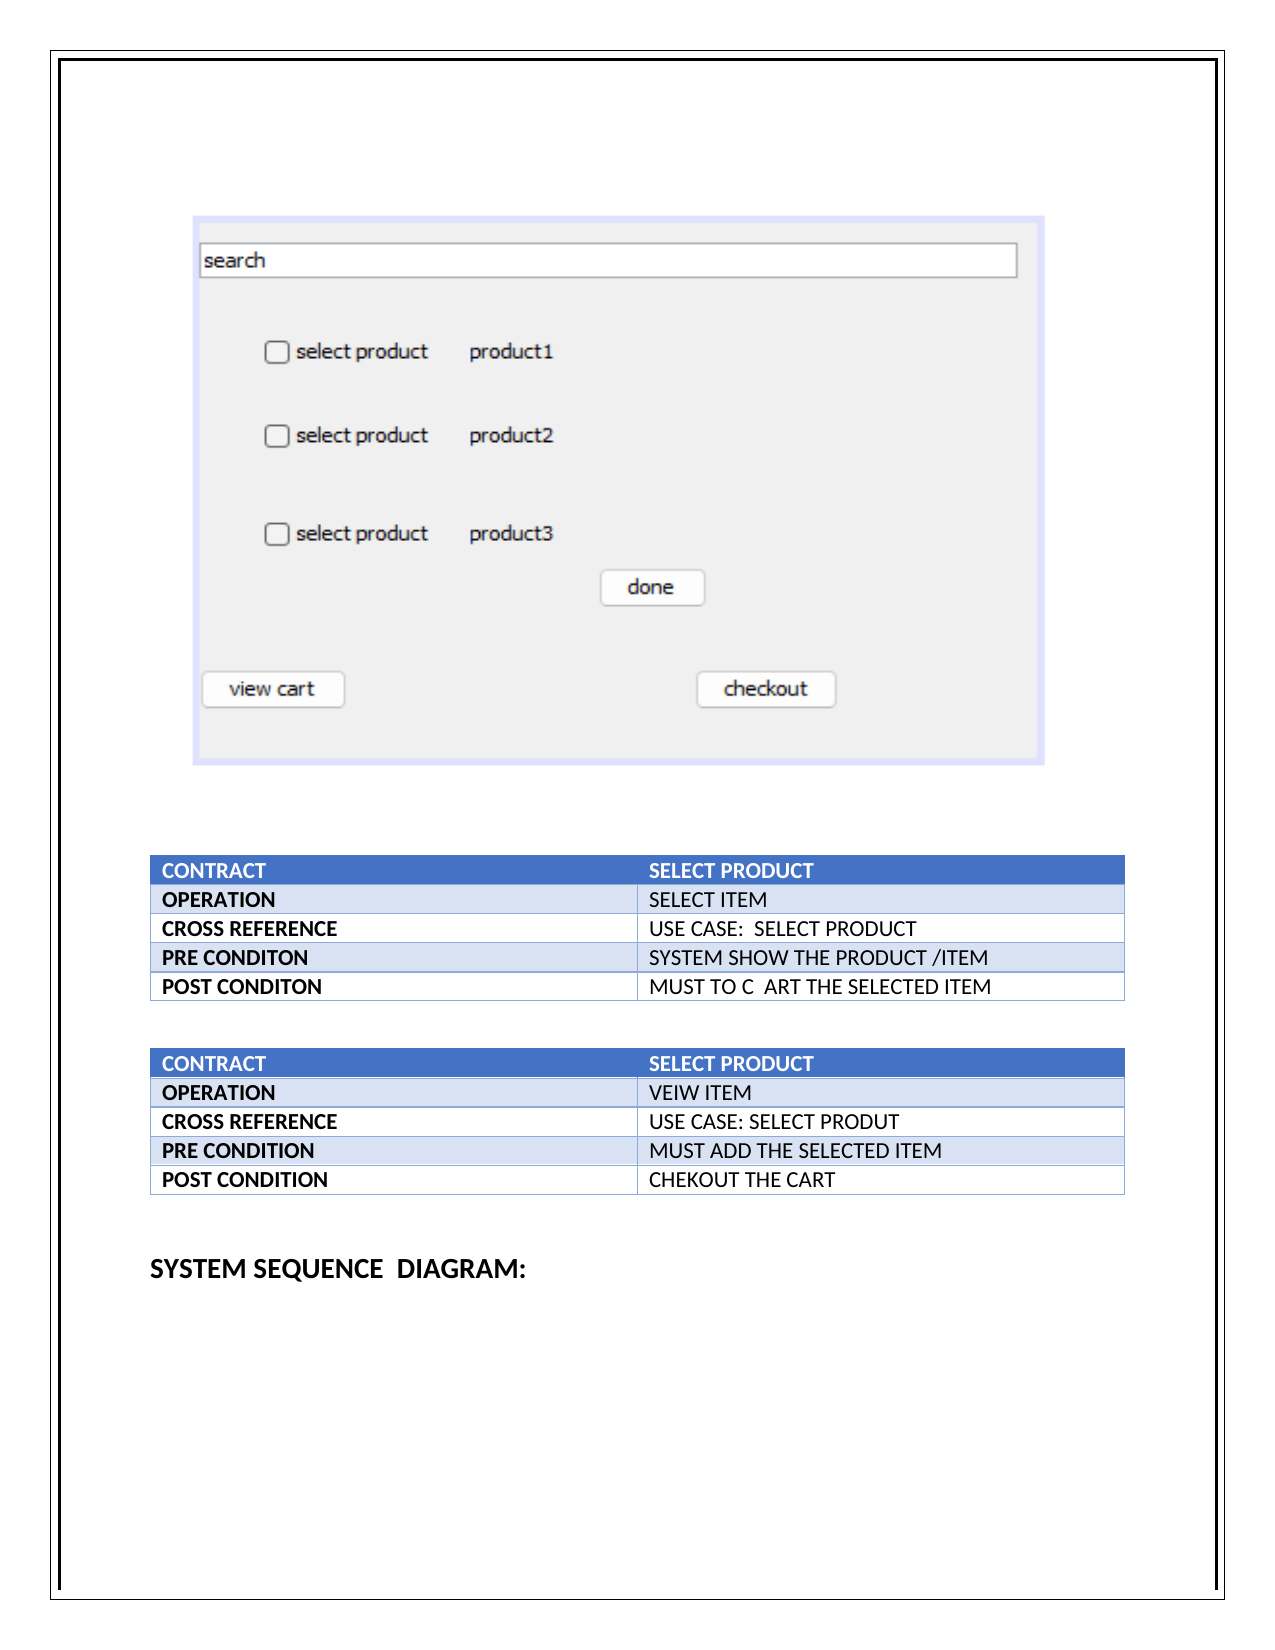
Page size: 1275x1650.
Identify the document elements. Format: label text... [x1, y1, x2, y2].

table_cell VEIW ITEM [638, 1079, 1124, 1106]
picture [190, 210, 1047, 800]
table_cell OPERATION [151, 1079, 637, 1106]
table_cell CROSS REFERENCE [151, 1108, 637, 1136]
table_cell CHEKOUT THE CART [638, 1166, 1124, 1194]
table_header SELECT PRODUCT [638, 1049, 1124, 1077]
table_cell CROSS REFERENCE [151, 914, 637, 942]
table_header SELECT PRODUCT [638, 856, 1124, 884]
table_header CONTRACT [151, 1049, 637, 1077]
table_cell PRE CONDITON [151, 943, 637, 971]
table_cell USE CASE: SELECT PRODUCT [638, 914, 1124, 942]
table_header CONTRACT [151, 856, 637, 884]
table_cell POST CONDITION [151, 1166, 637, 1194]
table_cell PRE CONDITION [151, 1137, 637, 1164]
text SYSTEM SEQUENCE DIAGRAM: [150, 1250, 1125, 1285]
table_cell OPERATION [151, 885, 637, 913]
table_cell SYSTEM SHOW THE PRODUCT /ITEM [638, 943, 1124, 971]
table_cell USE CASE: SELECT PRODUT [638, 1108, 1124, 1136]
table_cell MUST ADD THE SELECTED ITEM [638, 1137, 1124, 1164]
table_cell SELECT ITEM [638, 885, 1124, 913]
table_cell MUST TO C ART THE SELECTED ITEM [638, 973, 1124, 1000]
table_cell POST CONDITON [151, 973, 637, 1000]
